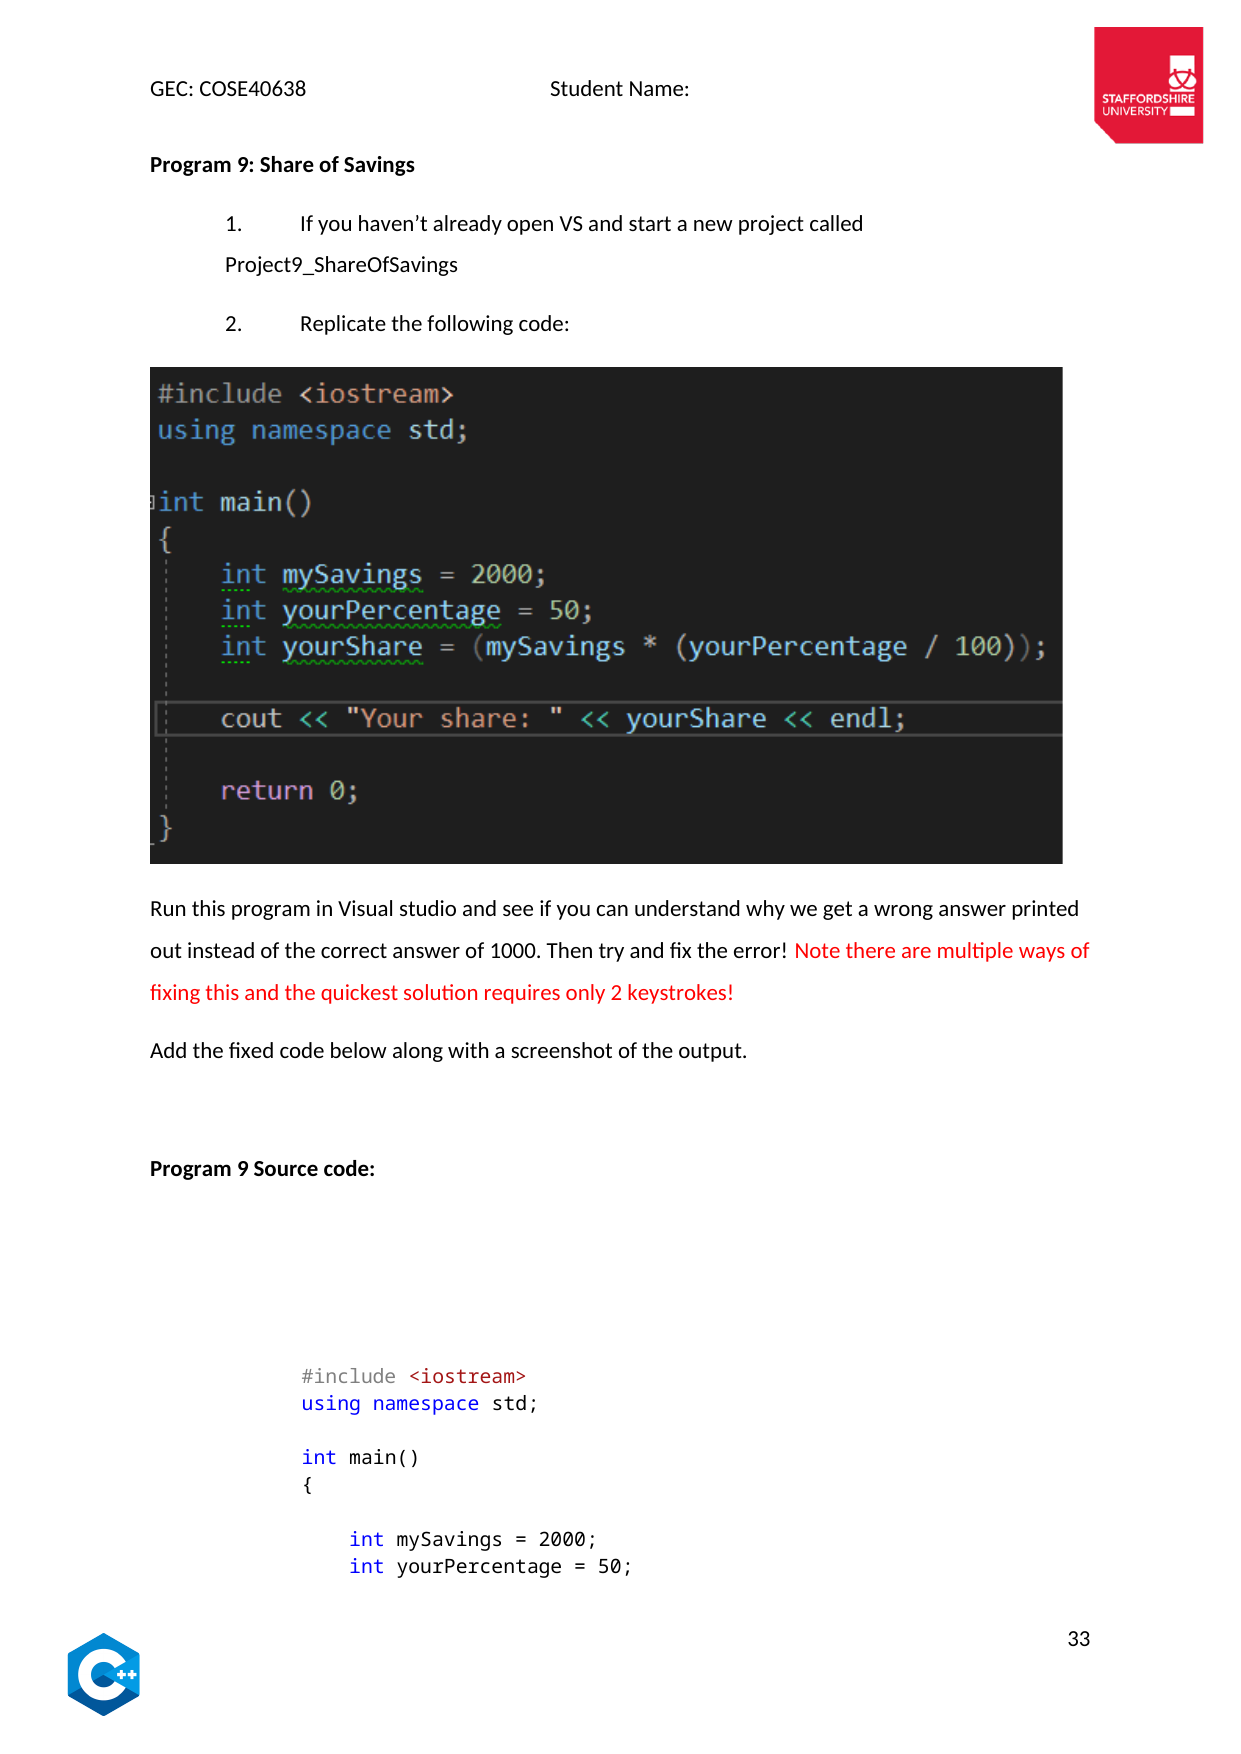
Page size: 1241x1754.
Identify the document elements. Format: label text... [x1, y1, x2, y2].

text Program 9 Source code: [150, 1154, 1090, 1182]
text 1. If you haven’t already open VS and start a new project called Project9_ShareOfSavings [225, 209, 1090, 279]
picture [53, 1633, 150, 1716]
text Program 9: Share of Savings [150, 150, 1090, 178]
text Run this program in Visual studio and see if you can understand why we get a wrong answer printed out instead of the correct answer of 1000. Then try and fix the error! Note there are multiple ways of fixing this and the quickest solution requires only 2 keystrokes! [150, 894, 1090, 1006]
text 2. Replicate the following code: [225, 309, 1090, 337]
text Add the fixed code below along with a screenshot of the output. [150, 1036, 1090, 1064]
picture [1088, 27, 1209, 148]
picture [150, 367, 1063, 864]
